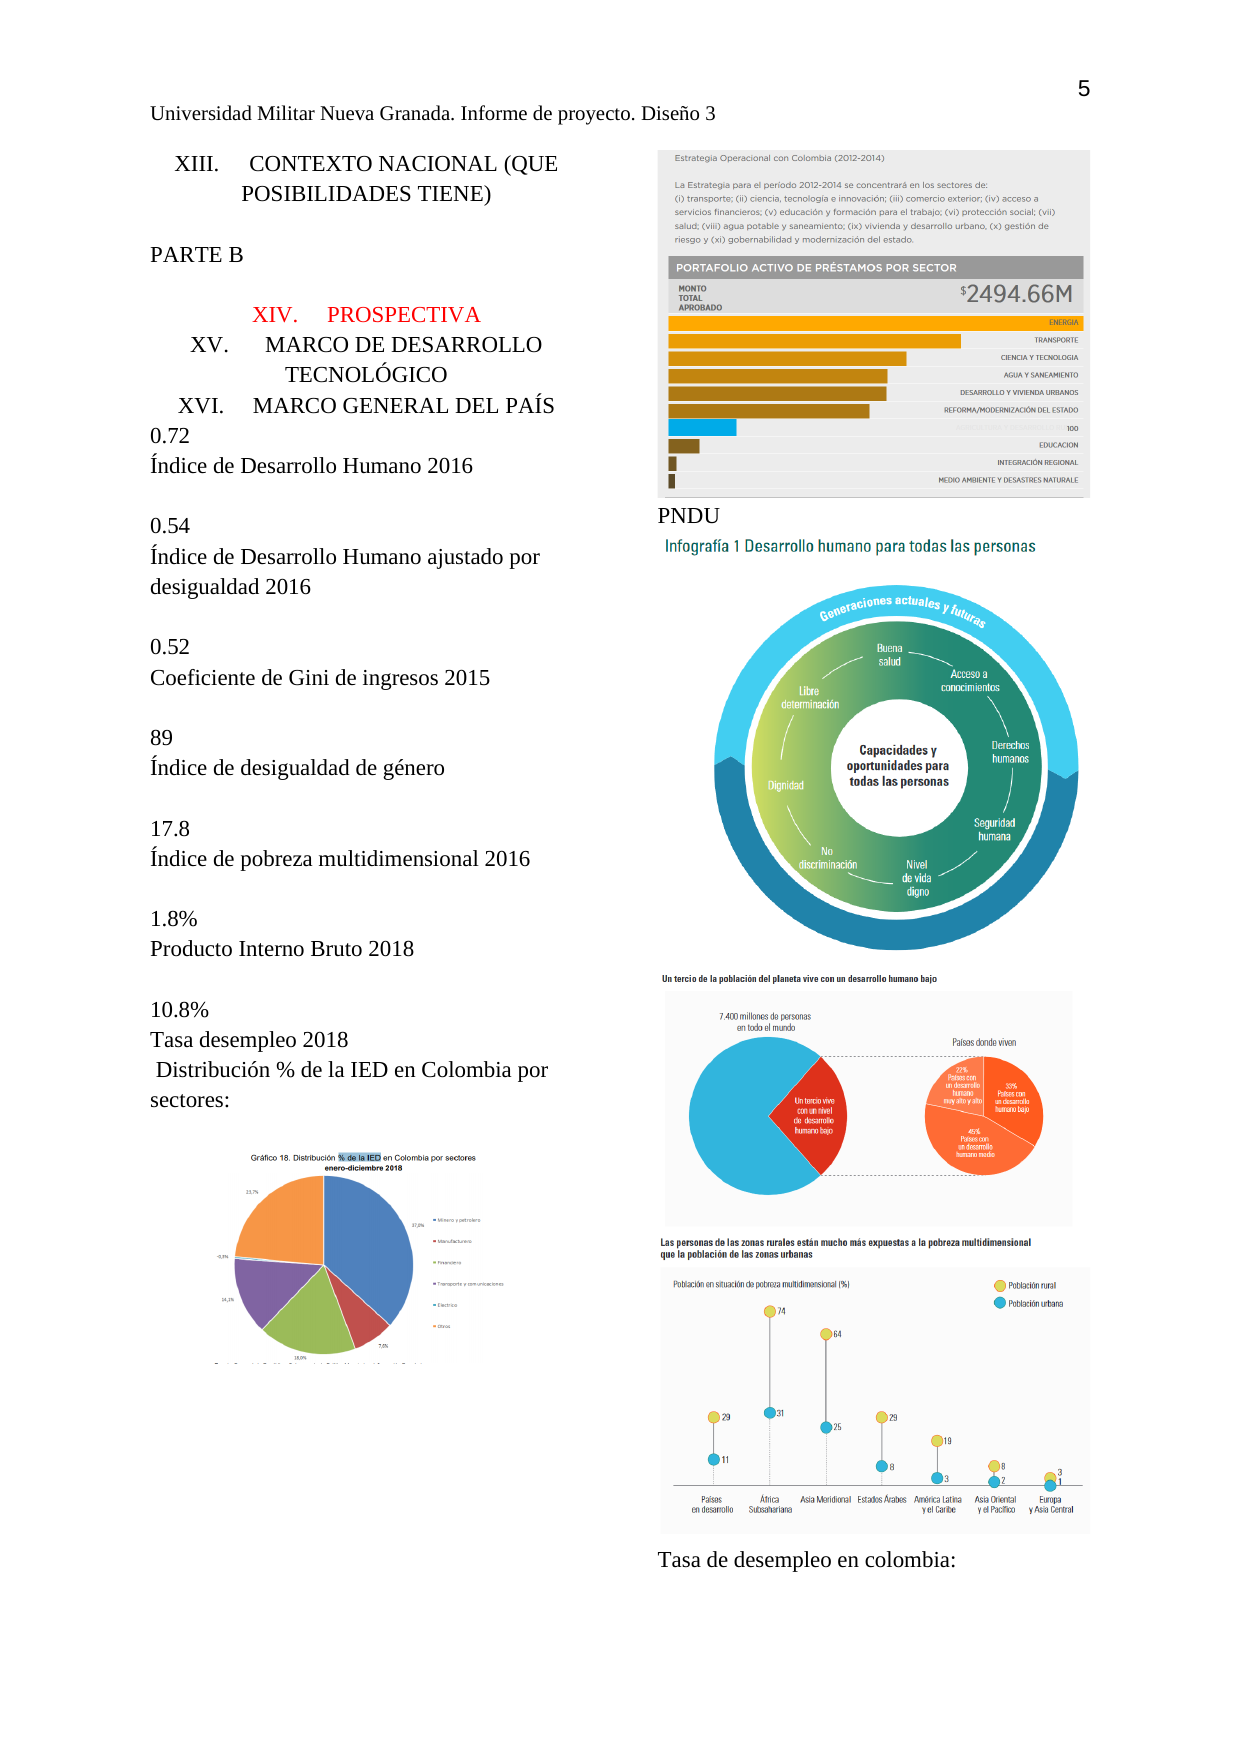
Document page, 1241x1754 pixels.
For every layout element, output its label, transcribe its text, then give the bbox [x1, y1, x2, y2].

text Índice de desigualdad de género [150, 754, 582, 781]
text 0.72 [150, 422, 582, 448]
list PROSPECTIVA [150, 301, 582, 327]
list CONTEXTO NACIONAL (QUE POSIBILIDADES TIENE) [150, 150, 582, 207]
list MARCO GENERAL DEL PAÍS [150, 392, 582, 418]
text 1.8% [150, 905, 582, 932]
text Tasa desempleo 2018 [150, 1026, 582, 1052]
text Índice de Desarrollo Humano ajustado por desigualdad 2016 [150, 543, 582, 599]
text 0.52 [150, 633, 582, 660]
text Distribución % de la IED en Colombia por sectores: [150, 1056, 582, 1113]
list MARCO DE DESARROLLO TECNOLÓGICO [150, 331, 582, 388]
text PNDU [657, 502, 1090, 528]
text Producto Interno Bruto 2018 [150, 935, 582, 962]
picture [657, 532, 1091, 970]
picture [150, 1146, 574, 1364]
picture [657, 150, 1091, 498]
text 89 [150, 724, 582, 750]
picture [657, 1235, 1091, 1542]
text Índice de pobreza multidimensional 2016 [150, 845, 582, 871]
text 0.54 [150, 512, 582, 539]
text 17.8 [150, 814, 582, 841]
text Índice de Desarrollo Humano 2016 [150, 452, 582, 478]
text Tasa de desempleo en colombia: [657, 1546, 1090, 1572]
text Coeficiente de Gini de ingresos 2015 [150, 663, 582, 690]
text 10.8% [150, 996, 582, 1022]
text PARTE B [150, 241, 582, 267]
picture [657, 973, 1091, 1232]
